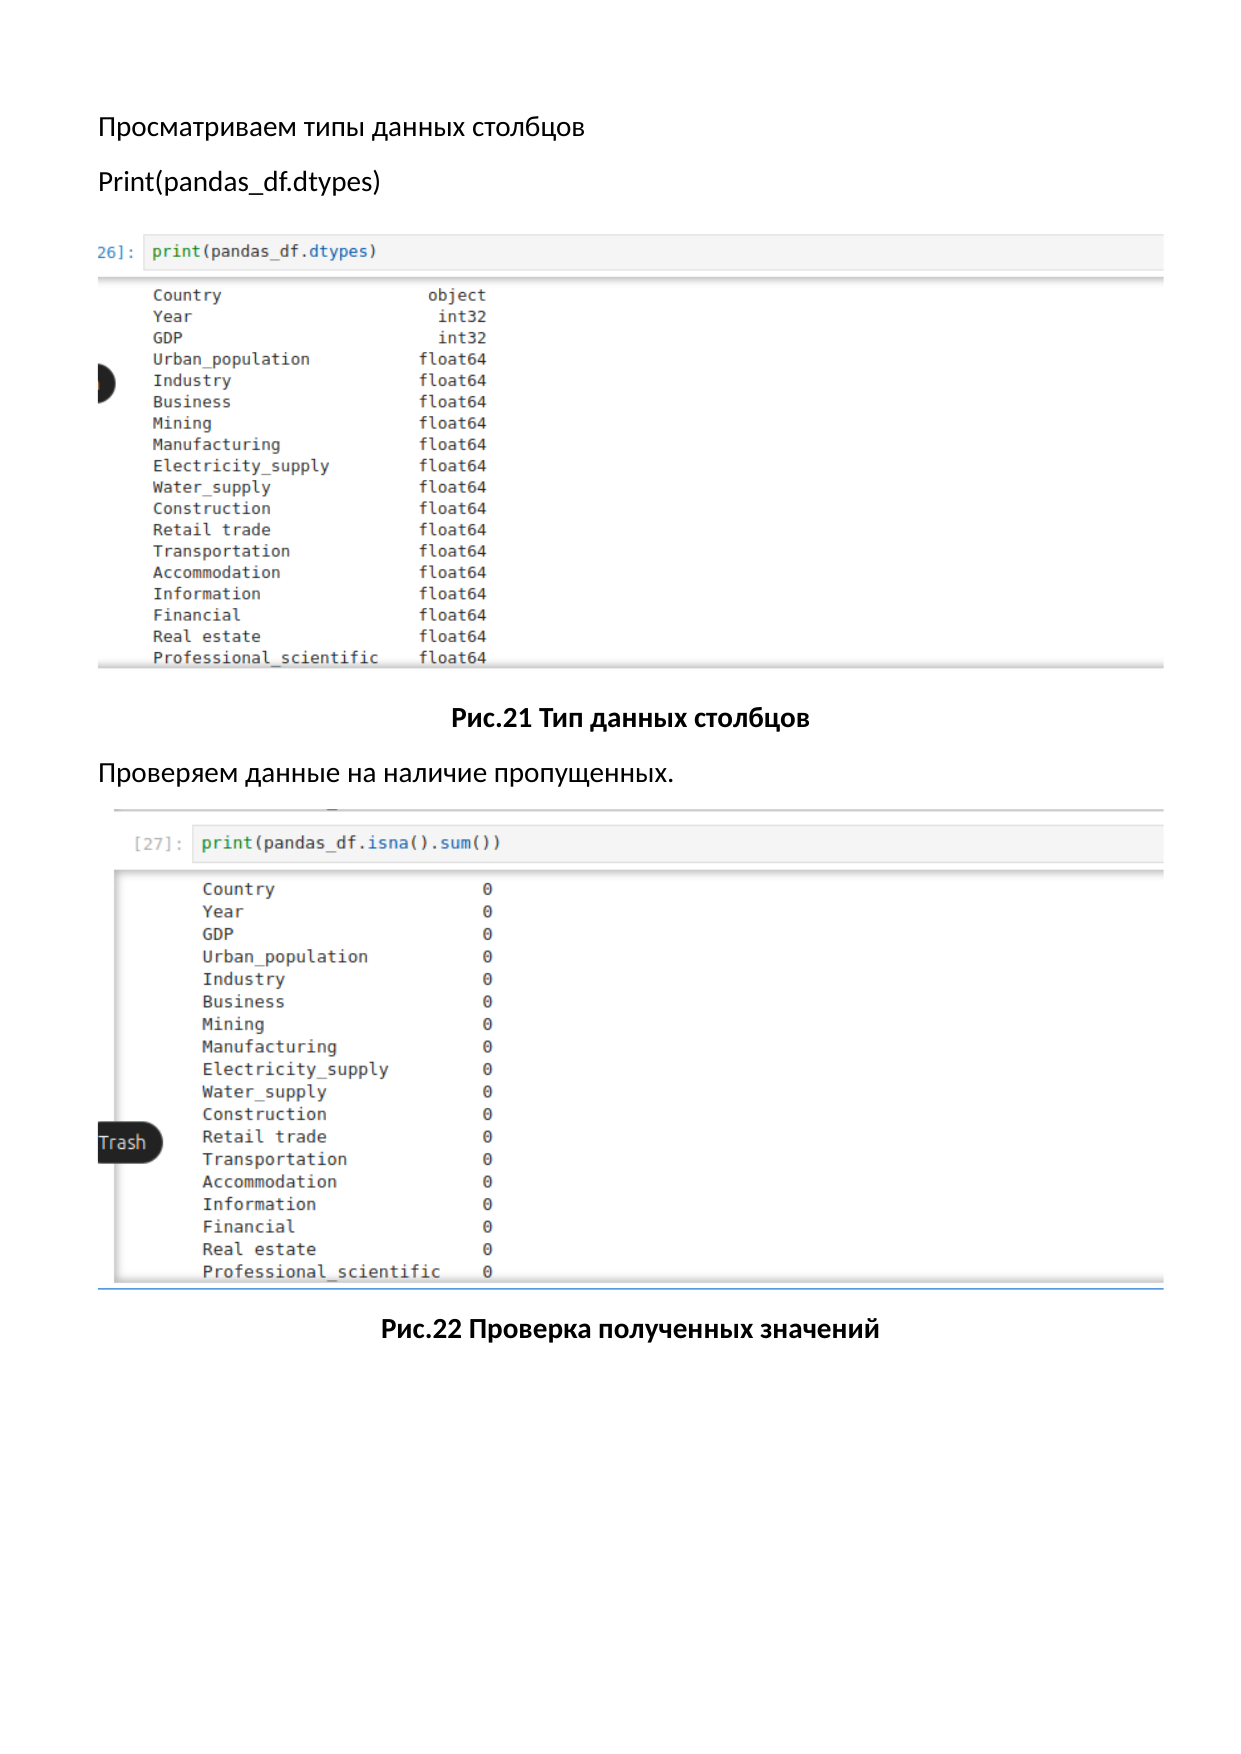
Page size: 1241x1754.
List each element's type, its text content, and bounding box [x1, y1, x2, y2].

picture [97, 218, 1164, 681]
text Рис.21 Тип данных столбцов [98, 699, 1163, 735]
text Рис.22 Проверка полученных значений [98, 1310, 1163, 1345]
text Проверяем данные на наличие пропущенных. [98, 754, 1163, 790]
text Print(pandas_df.dtypes) [98, 163, 1163, 199]
text Просматриваем типы данных столбцов [98, 108, 1163, 144]
picture [97, 809, 1164, 1291]
